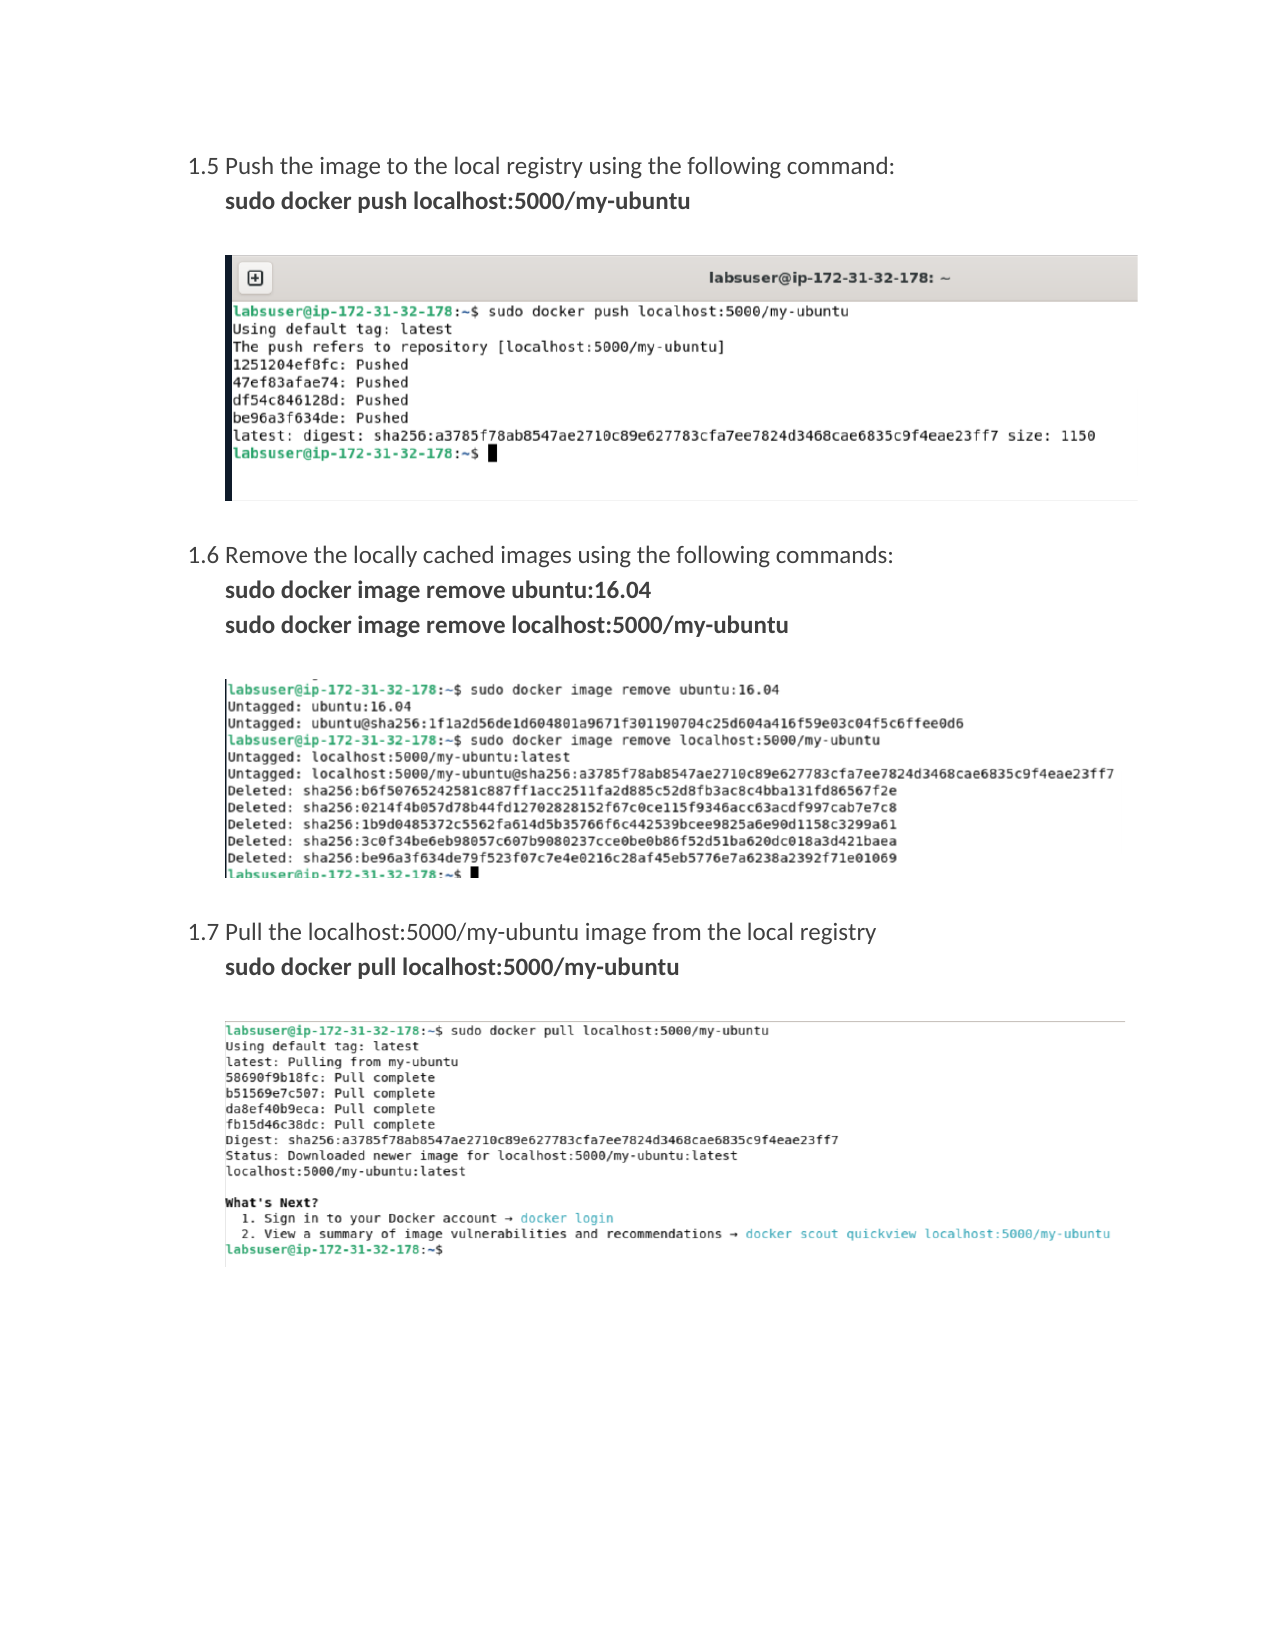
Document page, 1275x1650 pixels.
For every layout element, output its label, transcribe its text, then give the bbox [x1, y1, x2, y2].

list Pull the localhost:5000/my-ubuntu image from the local registry [187, 916, 1125, 947]
list sudo docker push localhost:5000/my-ubuntu [225, 185, 1125, 216]
list sudo docker image remove ubuntu:16.04 [225, 574, 1125, 605]
picture [225, 679, 1122, 878]
picture [225, 255, 1138, 501]
picture [225, 1021, 1125, 1267]
list sudo docker pull localhost:5000/my-ubuntu [225, 951, 1125, 982]
list Remove the locally cached images using the following commands: [187, 539, 1125, 570]
list sudo docker image remove localhost:5000/my-ubuntu [225, 609, 1125, 640]
list Push the image to the local registry using the following command: [187, 150, 1125, 181]
